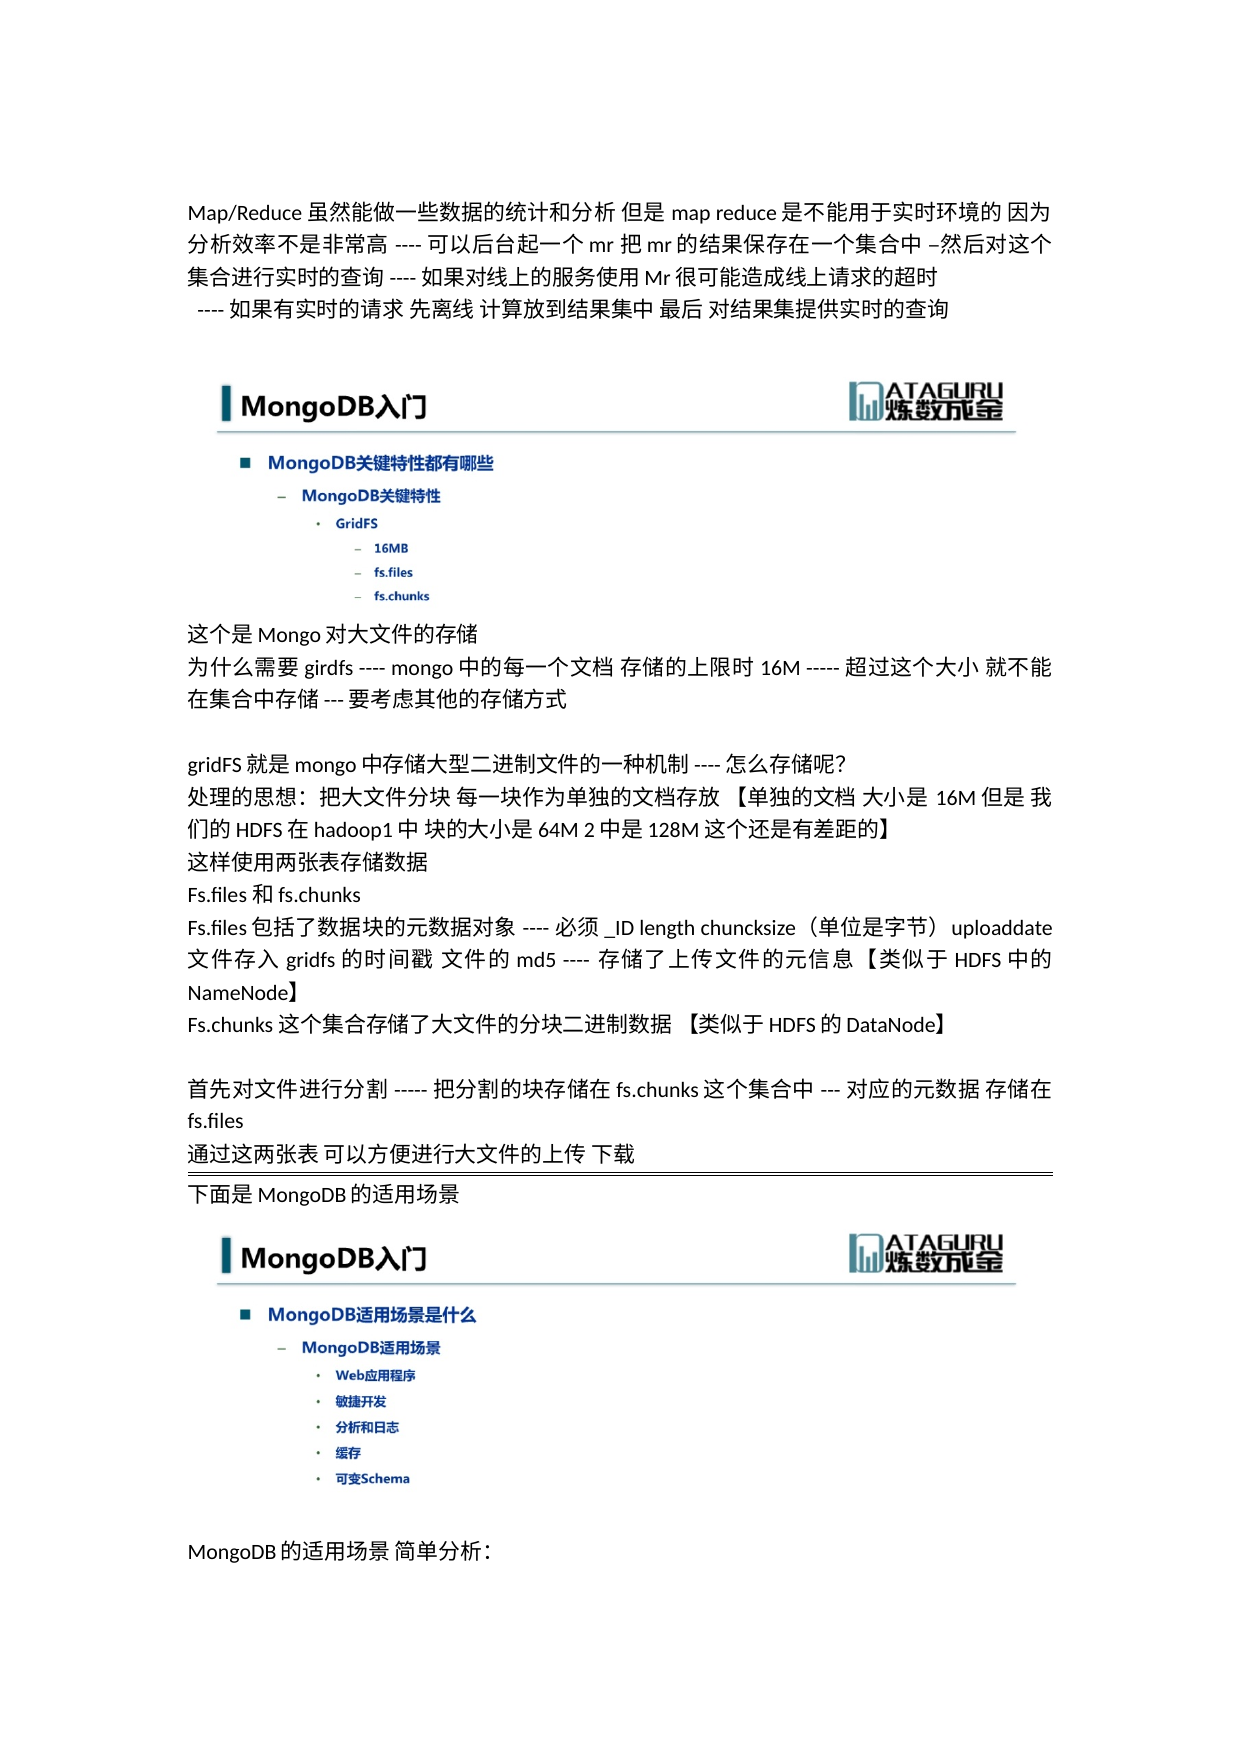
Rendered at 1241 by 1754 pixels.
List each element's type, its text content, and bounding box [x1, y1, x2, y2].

text Fs.chunks 这个集合存储了大文件的分块二进制数据 【类似于HDFS的DataNode】 [187, 1007, 1053, 1039]
text ---- 如果有实时的请求 先离线 计算放到结果集中 最后 对结果集提供实时的查询 [187, 292, 1053, 324]
text 首先对文件进行分割 ----- 把分割的块存储在fs.chunks这个集合中 --- 对应的元数据 存储在fs.files [187, 1072, 1053, 1137]
text Fs.files 和fs.chunks [187, 877, 1053, 909]
text Fs.files包括了数据块的元数据对象 ---- 必须 _ID length chuncksize（单位是字节）uploaddate文件存入gridfs的时间戳 文件的md5 ---- 存储了上传文件的元信息【类似于HDFS中的NameNode】 [187, 909, 1053, 1007]
text 处理的思想：把大文件分块 每一块作为单独的文档存放 【单独的文档 大小是16M 但是 我们的HDFS 在hadoop1中 块的大小是64M 2中是128M 这个还是有差距的】 [187, 779, 1053, 844]
text gridFS就是mongo中存储大型二进制文件的一种机制 ---- 怎么存储呢？ [187, 747, 1053, 779]
text MongoDB的适用场景 简单分析： [187, 1534, 1053, 1566]
text 这个是Mongo对大文件的存储 [187, 617, 1053, 649]
text 为什么需要girdfs ---- mongo中的每一个文档 存储的上限时16M ----- 超过这个大小 就不能在集合中存储 --- 要考虑其他的存储方式 [187, 649, 1053, 714]
text Map/Reduce虽然能做一些数据的统计和分析 但是map reduce是不能用于实时环境的 因为分析效率不是非常高 ---- 可以后台起一个mr 把mr的结果保存在一个集合中 –然后对这个集合进行实时的查询 ---- 如果对线上的服务使用Mr 很可能造成线上请求的超时 [187, 194, 1053, 292]
text 下面是MongoDB的适用场景 [187, 1176, 1053, 1208]
picture [187, 1208, 1053, 1510]
picture [187, 357, 1053, 615]
text 通过这两张表 可以方便进行大文件的上传 下载 [187, 1137, 1053, 1176]
text 这样使用两张表存储数据 [187, 844, 1053, 877]
